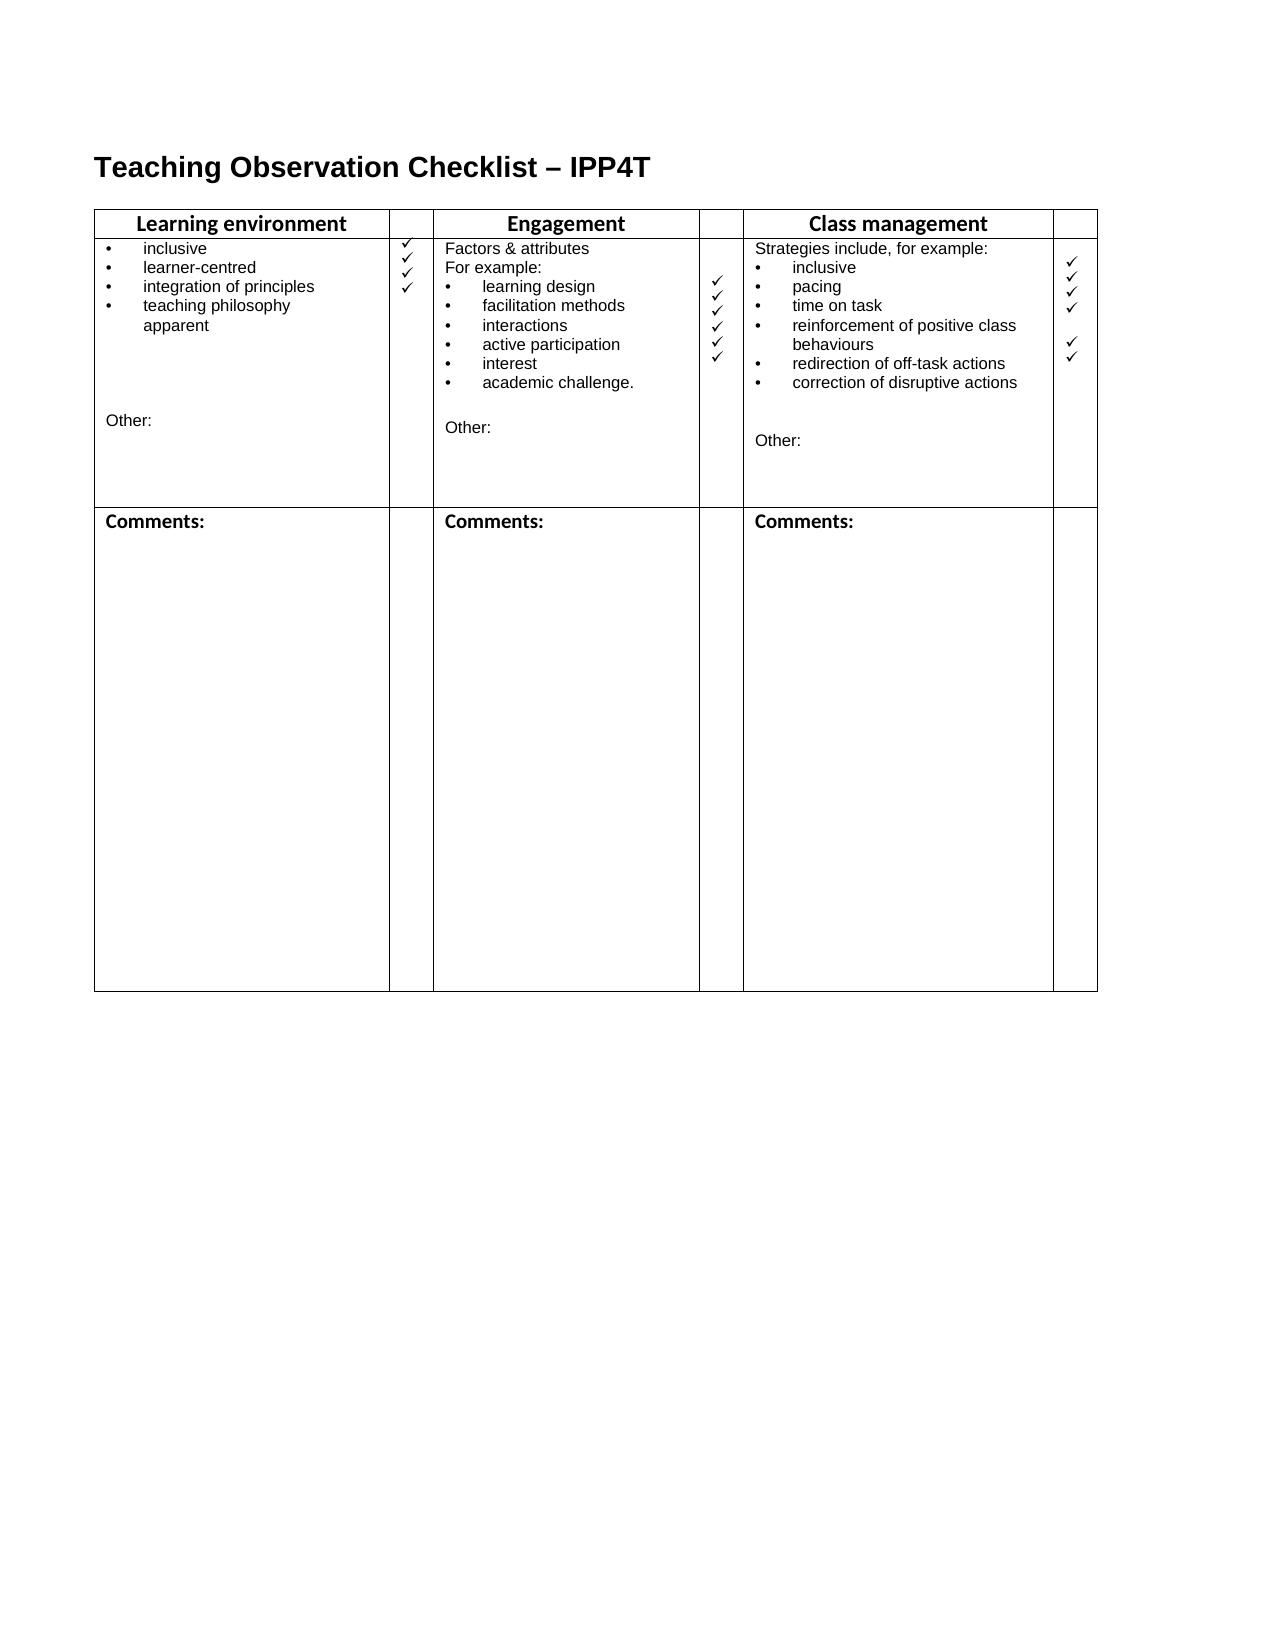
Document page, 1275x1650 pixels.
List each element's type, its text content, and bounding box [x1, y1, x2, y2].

table_cell Factors & attributes For example: learning design facilitation methods interactions active participation interest academic challenge. Other: [434, 239, 699, 507]
subtitle Teaching Observation Checklist – IPP4T [94, 150, 1275, 183]
table_cell [700, 508, 743, 991]
table_cell Comments: [434, 508, 699, 991]
table_header [700, 210, 743, 238]
table_cell [390, 508, 433, 991]
table_cell [1054, 239, 1097, 507]
table_cell [1054, 508, 1097, 991]
table_cell [700, 239, 743, 507]
table_header Class management [744, 210, 1053, 238]
table_header [390, 210, 433, 238]
table_cell [390, 239, 433, 507]
table_header [1054, 210, 1097, 238]
table_cell Strategies include, for example: inclusive pacing time on task reinforcement of positive class behaviours redirection of off-task actions correction of disruptive actions Other: [744, 239, 1053, 507]
table_cell inclusive learner-centred integration of principles teaching philosophy apparent Other: [95, 239, 389, 507]
table_cell Comments: [744, 508, 1053, 991]
table_header Engagement [434, 210, 699, 238]
table_cell Comments: [95, 508, 389, 991]
table_header Learning environment [95, 210, 389, 238]
